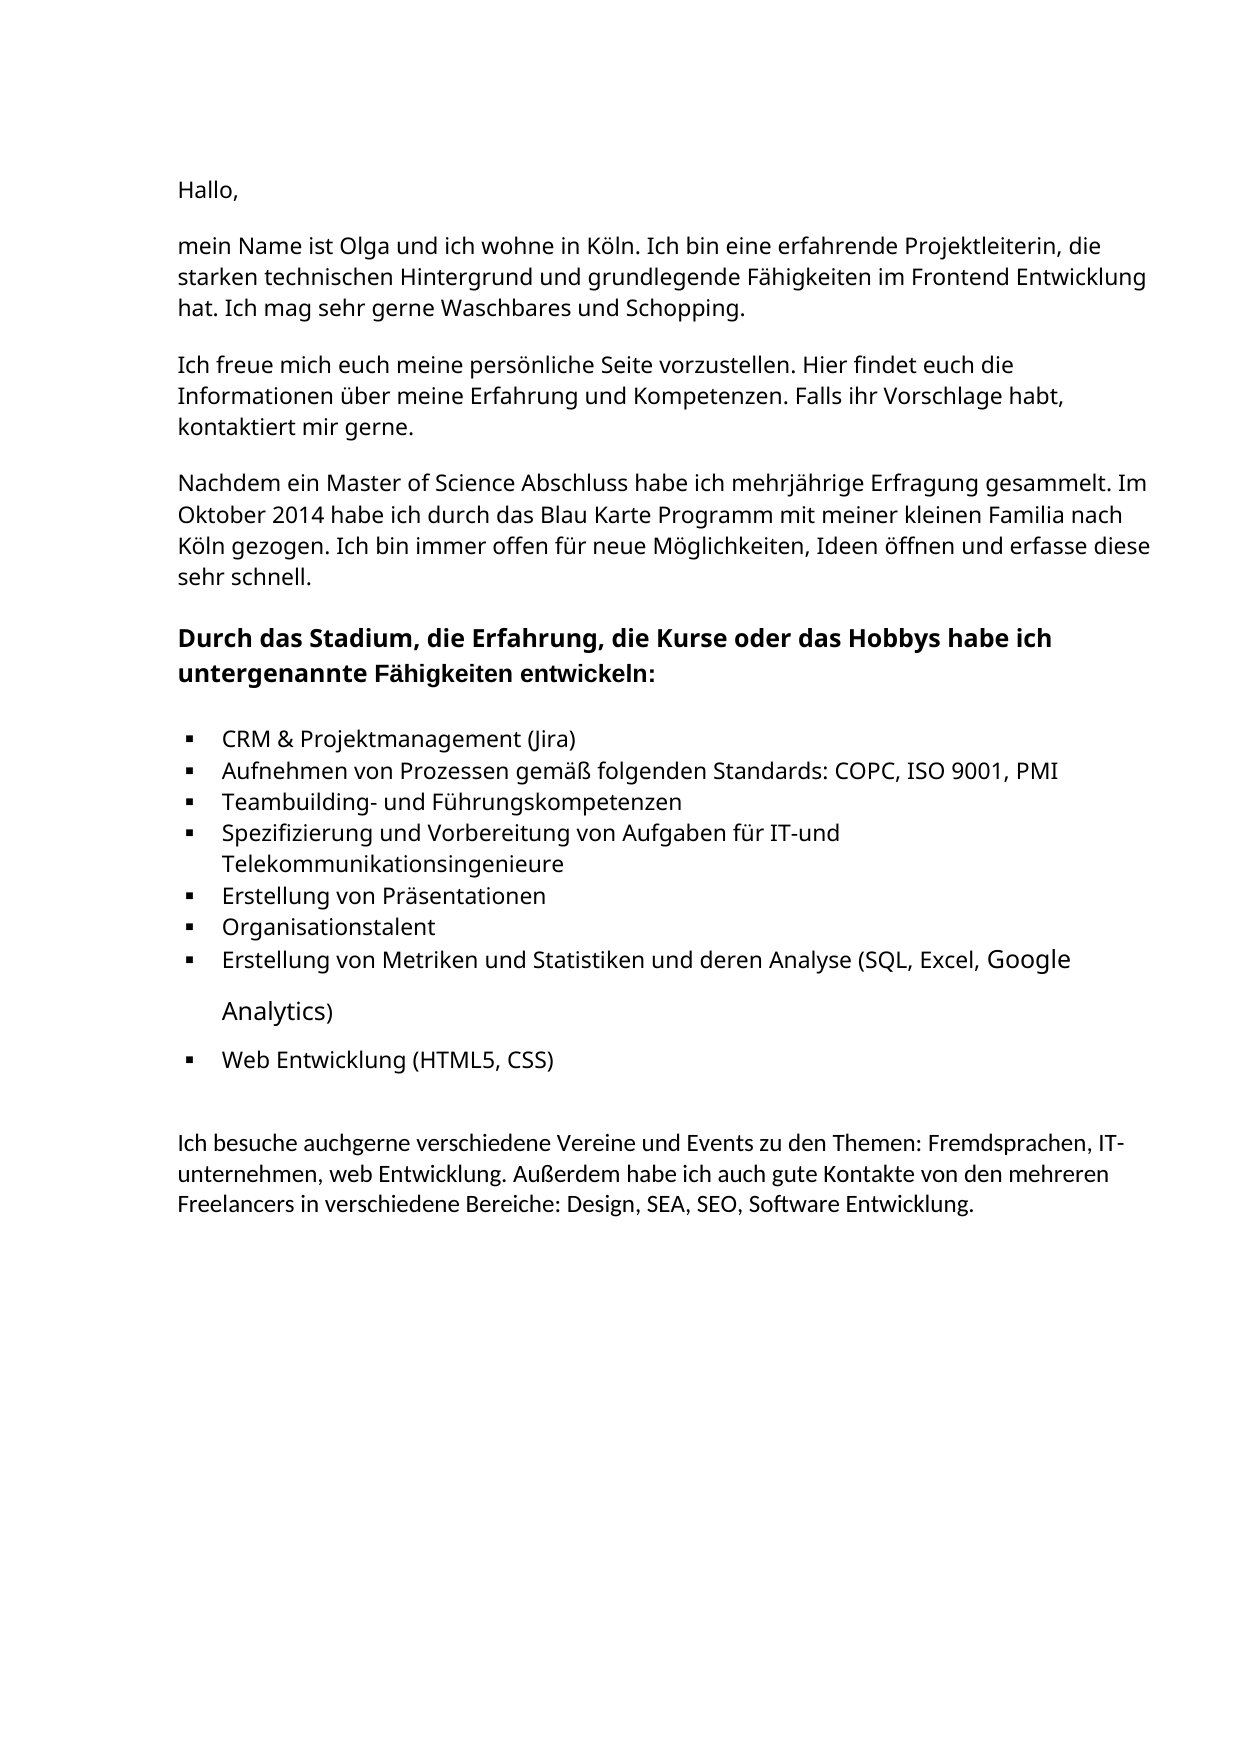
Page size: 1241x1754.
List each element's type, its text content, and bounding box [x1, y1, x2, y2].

text Hallo, [177, 174, 1152, 205]
list Erstellung von Präsentationen [184, 879, 1152, 911]
list CRM & Projektmanagement (Jira) [184, 723, 1152, 754]
text Ich freue mich euch meine persönliche Seite vorzustellen. Hier findet euch die Informationen über meine Erfahrung und Kompetenzen. Falls ihr Vorschlage habt, kontaktiert mir gerne. [177, 349, 1152, 442]
list Organisationstalent [184, 911, 1152, 942]
list Spezifizierung und Vorbereitung von Aufgaben für IT-und Telekommunikationsingenieure [184, 817, 1152, 879]
list Web Entwicklung (HTML5, CSS) [184, 1044, 1152, 1075]
list Aufnehmen von Prozessen gemäß folgenden Standards: COPC, ISO 9001, PMI [184, 754, 1152, 786]
text Ich besuche auchgerne verschiedene Vereine und Events zu den Themen: Fremdsprachen, IT-unternehmen, web Entwicklung. Außerdem habe ich auch gute Kontakte von den mehreren Freelancers in verschiedene Bereiche: Design, SEA, SEO, Software Entwicklung. [177, 1127, 1152, 1219]
text mein Name ist Olga und ich wohne in Köln. Ich bin eine erfahrende Projektleiterin, die starken technischen Hintergrund und grundlegende Fähigkeiten im Frontend Entwicklung hat. Ich mag sehr gerne Waschbares und Schopping. [177, 230, 1152, 324]
text Nachdem ein Master of Science Abschluss habe ich mehrjährige Erfragung gesammelt. Im Oktober 2014 habe ich durch das Blau Karte Programm mit meiner kleinen Familia nach Köln gezogen. Ich bin immer offen für neue Möglichkeiten, Ideen öffnen und erfasse diese sehr schnell. [177, 467, 1152, 592]
list Teambuilding- und Führungskompetenzen [184, 786, 1152, 817]
list Erstellung von Metriken und Statistiken und deren Analyse (SQL, Excel, Google Analytics) [184, 942, 1152, 1027]
text Durch das Stadium, die Erfahrung, die Kurse oder das Hobbys habe ich untergenannte Fähigkeiten entwickeln: [177, 621, 1152, 689]
